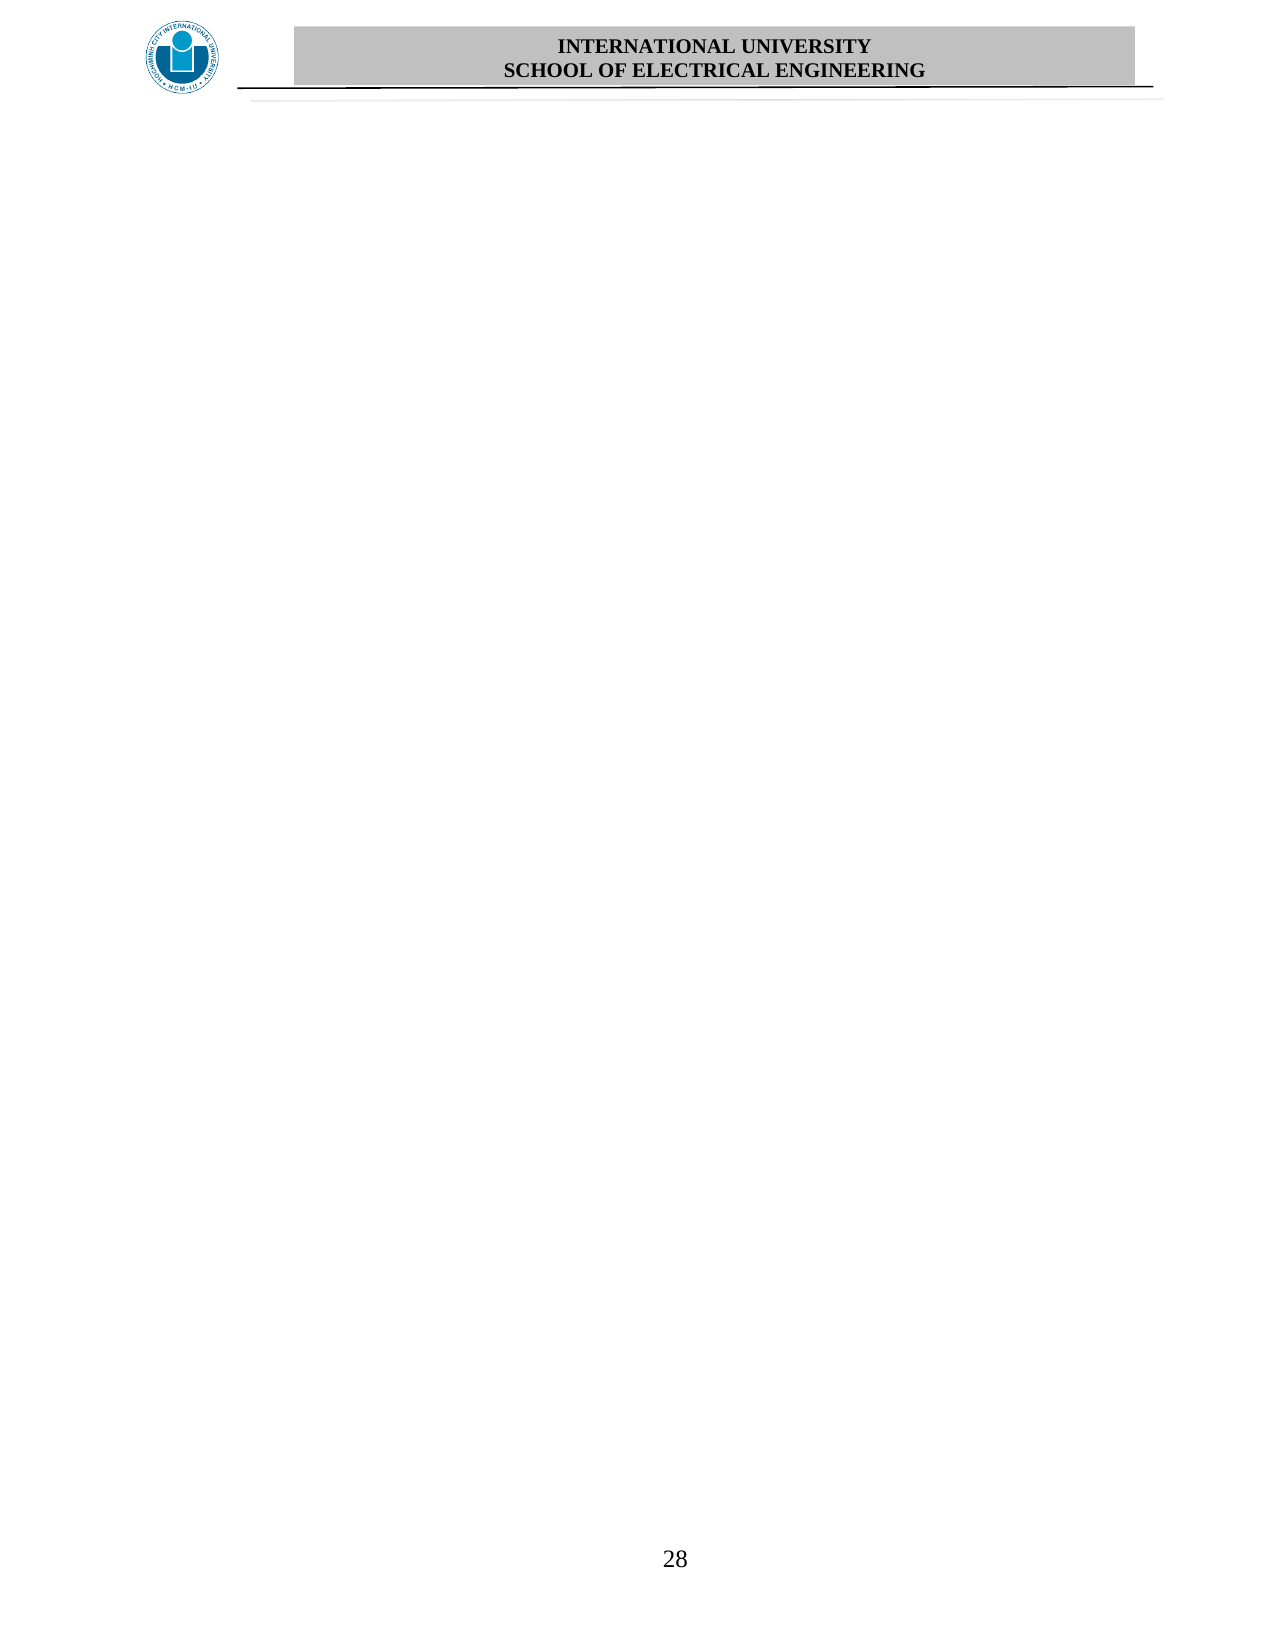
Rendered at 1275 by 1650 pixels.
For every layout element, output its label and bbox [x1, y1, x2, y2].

picture [144, 19, 219, 95]
